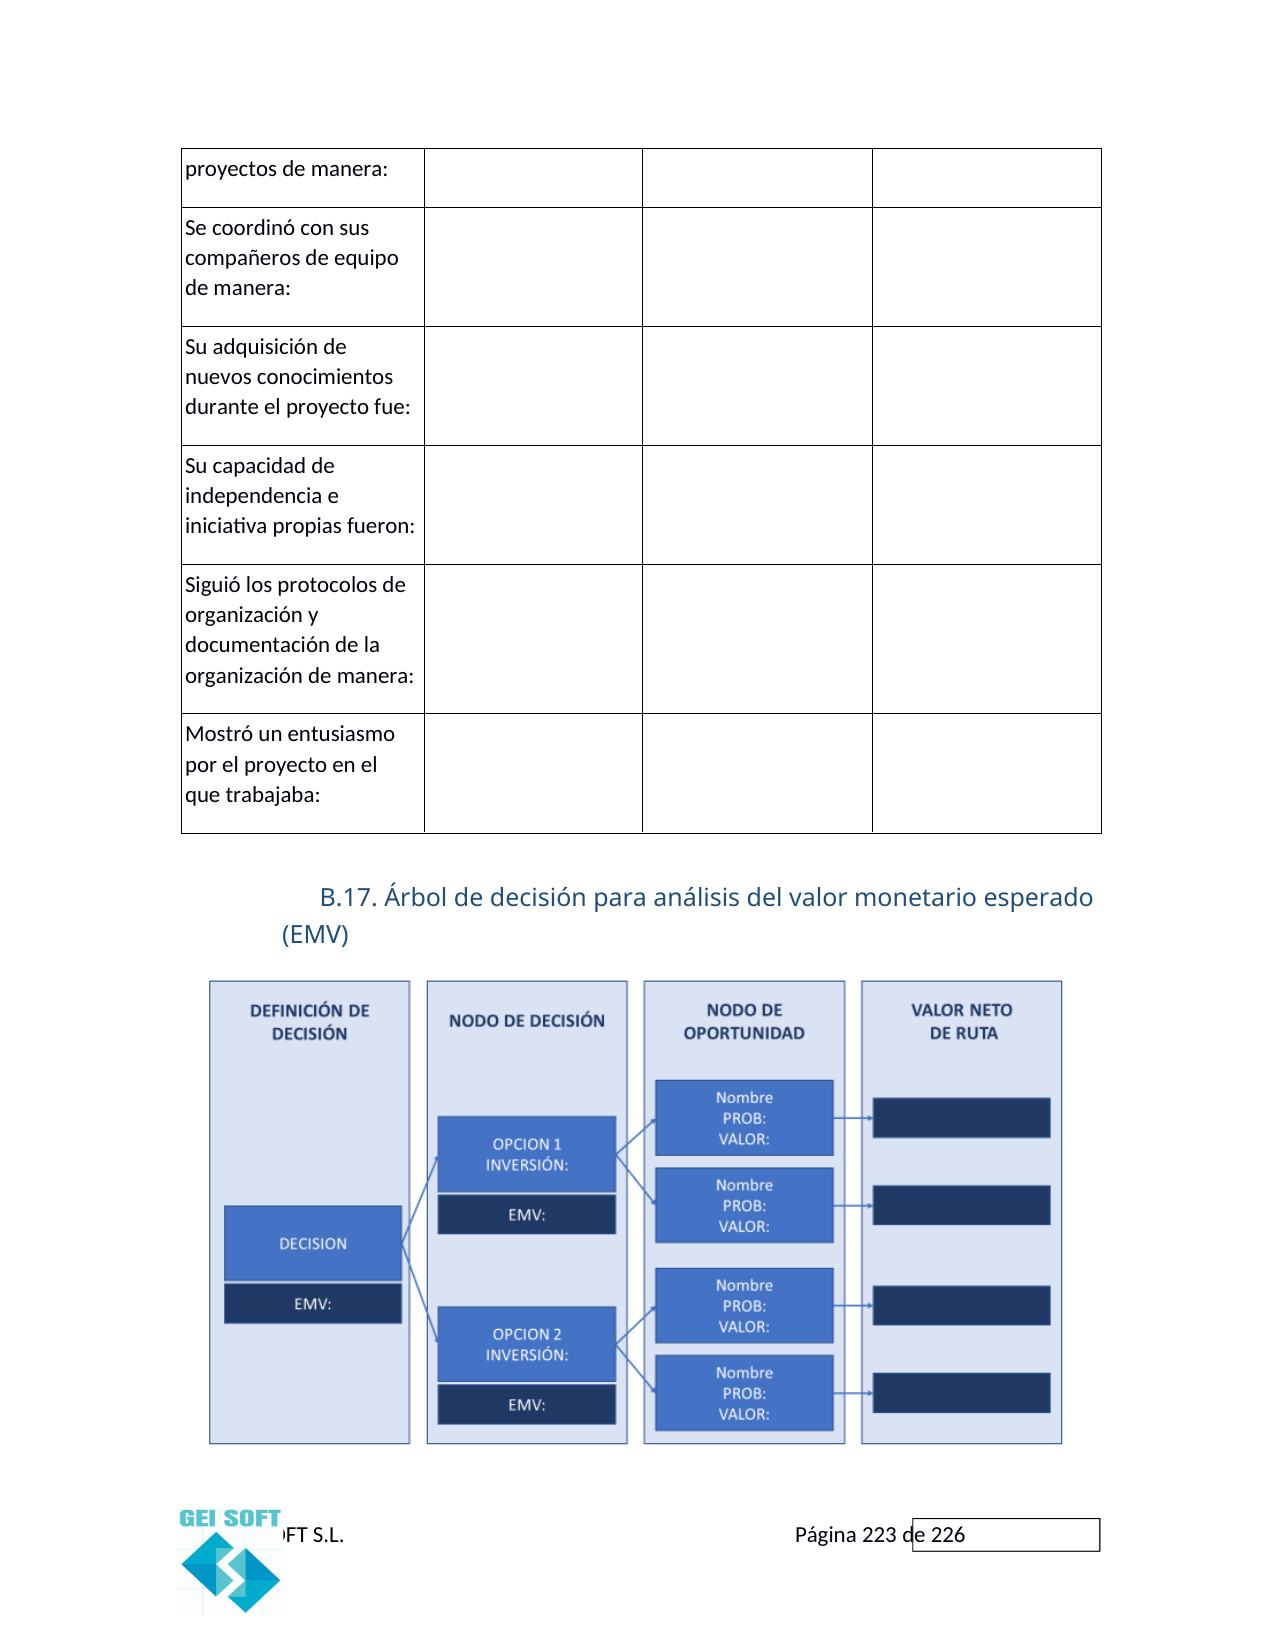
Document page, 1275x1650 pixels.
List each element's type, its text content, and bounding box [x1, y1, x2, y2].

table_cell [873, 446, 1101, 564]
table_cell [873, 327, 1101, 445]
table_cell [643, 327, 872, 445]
subtitle B.17. Árbol de decisión para análisis del valor monetario esperado (EMV) [282, 880, 1098, 951]
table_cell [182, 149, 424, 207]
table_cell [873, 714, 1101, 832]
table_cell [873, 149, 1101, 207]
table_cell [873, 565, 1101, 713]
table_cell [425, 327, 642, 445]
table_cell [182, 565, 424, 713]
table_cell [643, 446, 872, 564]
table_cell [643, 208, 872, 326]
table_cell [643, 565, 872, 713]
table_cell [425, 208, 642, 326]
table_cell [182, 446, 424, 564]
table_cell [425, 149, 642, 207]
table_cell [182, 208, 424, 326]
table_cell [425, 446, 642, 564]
picture [177, 1507, 284, 1615]
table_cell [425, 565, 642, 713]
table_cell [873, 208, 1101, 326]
picture [177, 953, 1098, 1472]
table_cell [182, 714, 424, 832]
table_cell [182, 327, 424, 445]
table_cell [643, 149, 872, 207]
picture [912, 1518, 1102, 1553]
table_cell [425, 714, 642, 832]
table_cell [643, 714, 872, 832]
